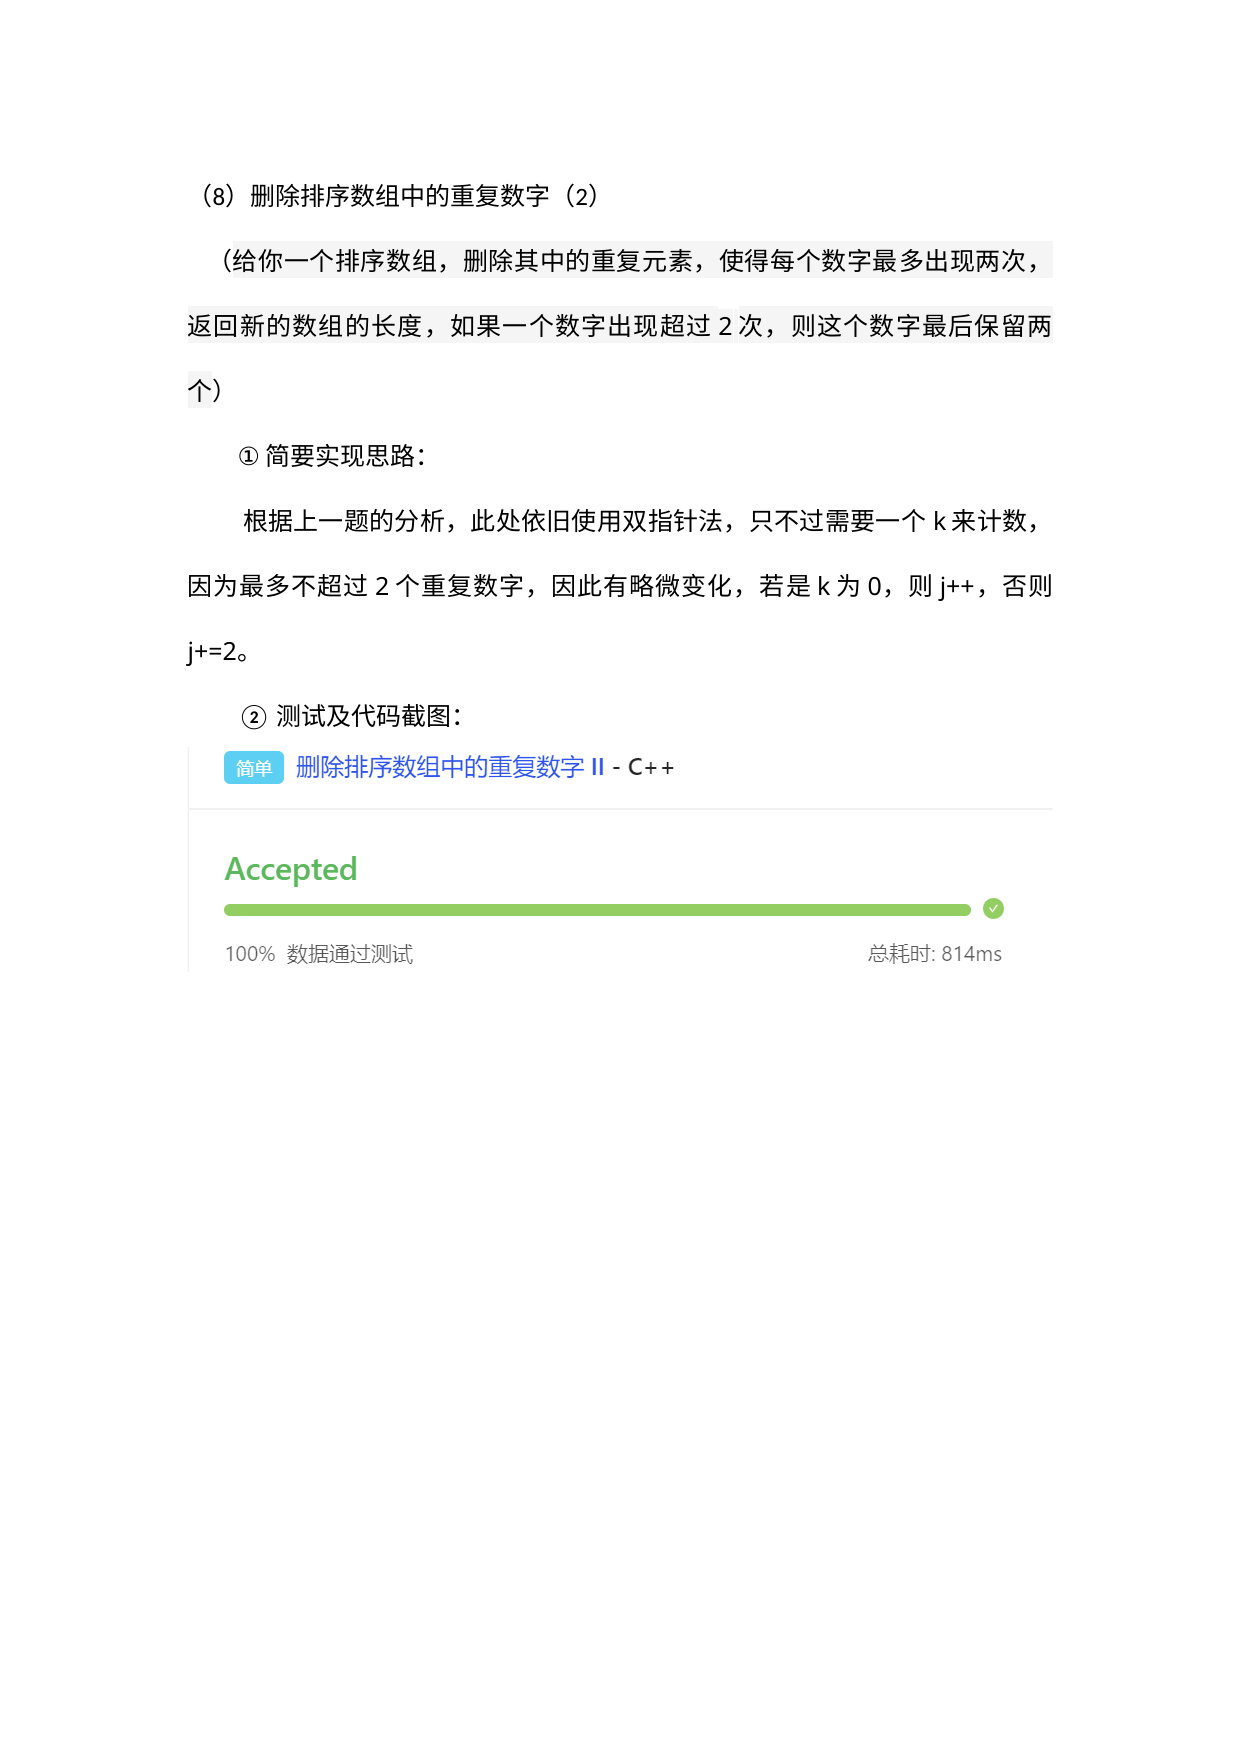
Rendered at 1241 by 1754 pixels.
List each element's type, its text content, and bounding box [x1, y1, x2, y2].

list （给你一个排序数组，删除其中的重复元素，使得每个数字最多出现两次，返回新的数组的长度，如果一个数字出现超过2次，则这个数字最后保留两个） [187, 227, 1053, 422]
list 删除排序数组中的重复数字（2） [187, 162, 1053, 227]
list ②测试及代码截图： [187, 682, 1053, 747]
list 根据上一题的分析，此处依旧使用双指针法，只不过需要一个k来计数，因为最多不超过2个重复数字，因此有略微变化，若是k为0，则j++，否则j+=2。 [187, 487, 1053, 682]
picture [187, 747, 1053, 972]
list ①简要实现思路： [187, 422, 1053, 487]
